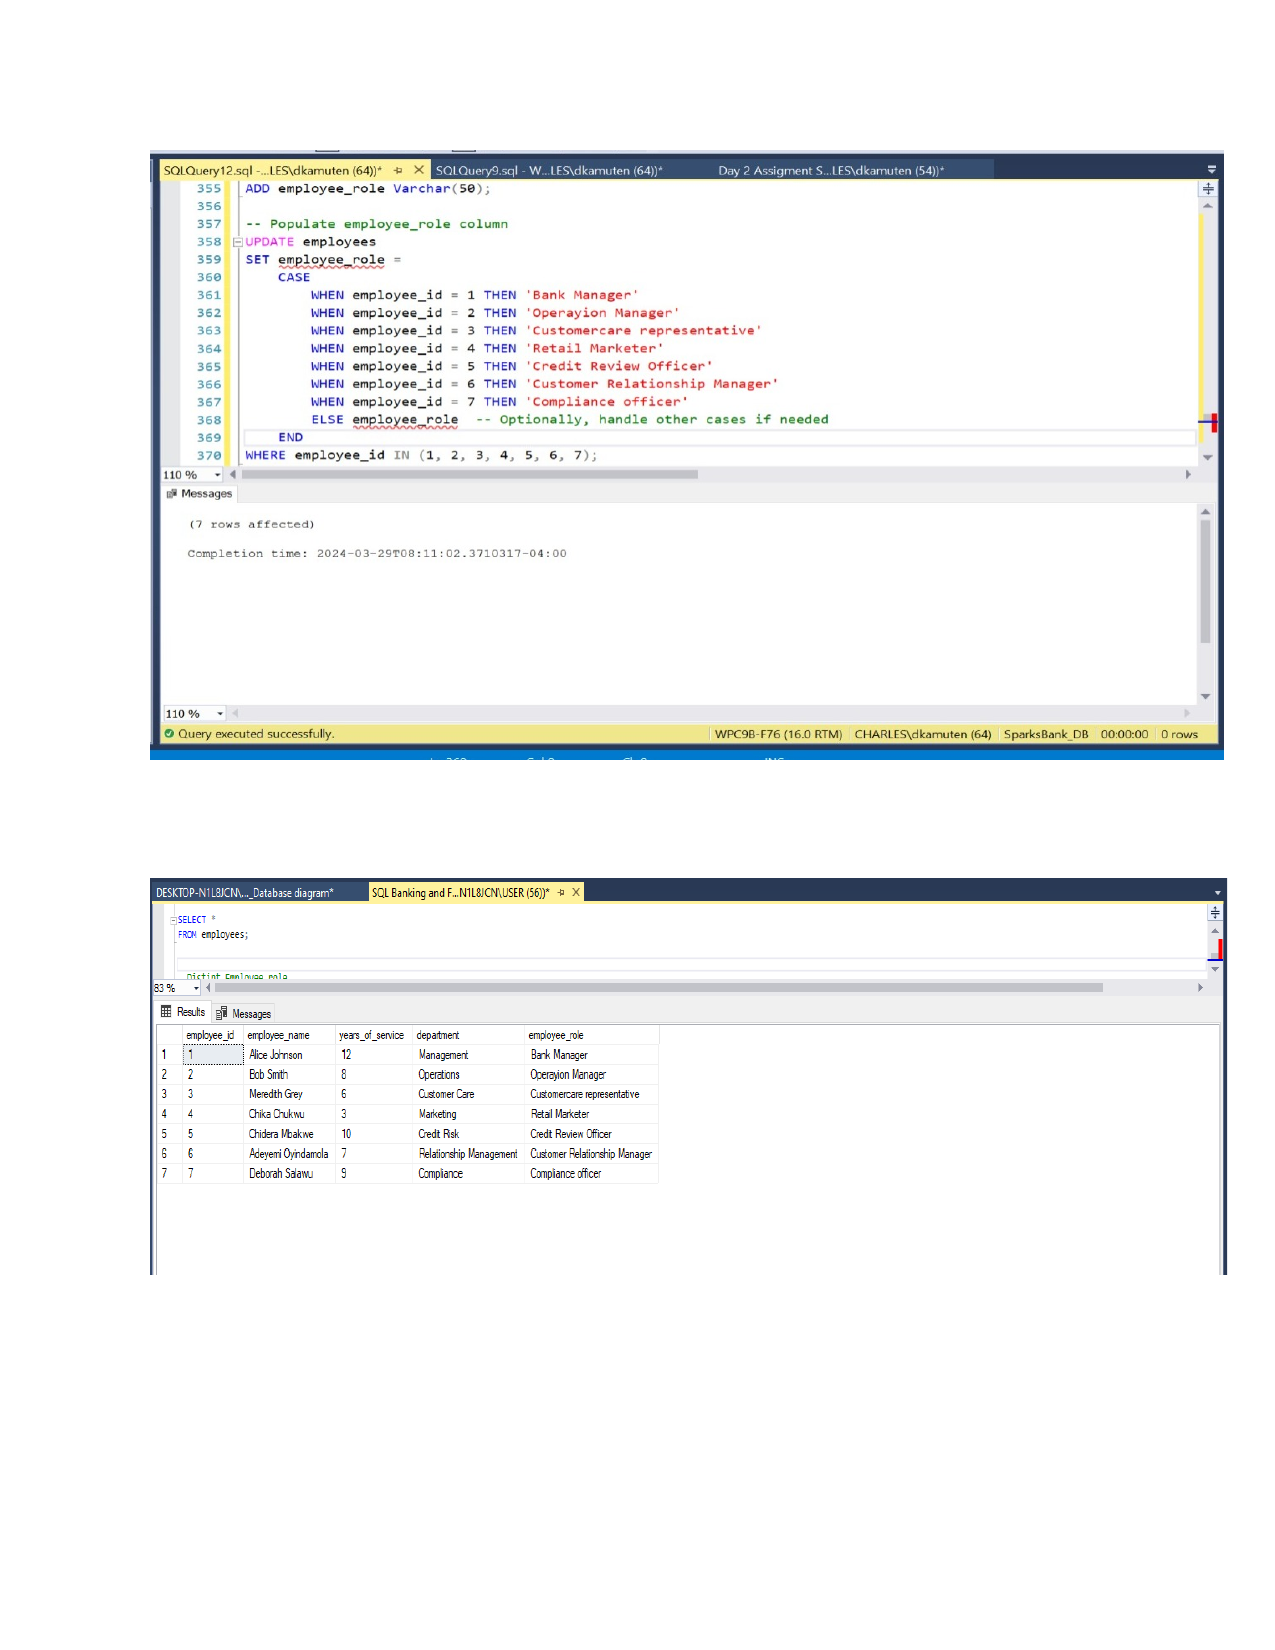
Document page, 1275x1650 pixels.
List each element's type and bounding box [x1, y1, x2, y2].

picture [150, 150, 1224, 760]
picture [150, 878, 1228, 1275]
